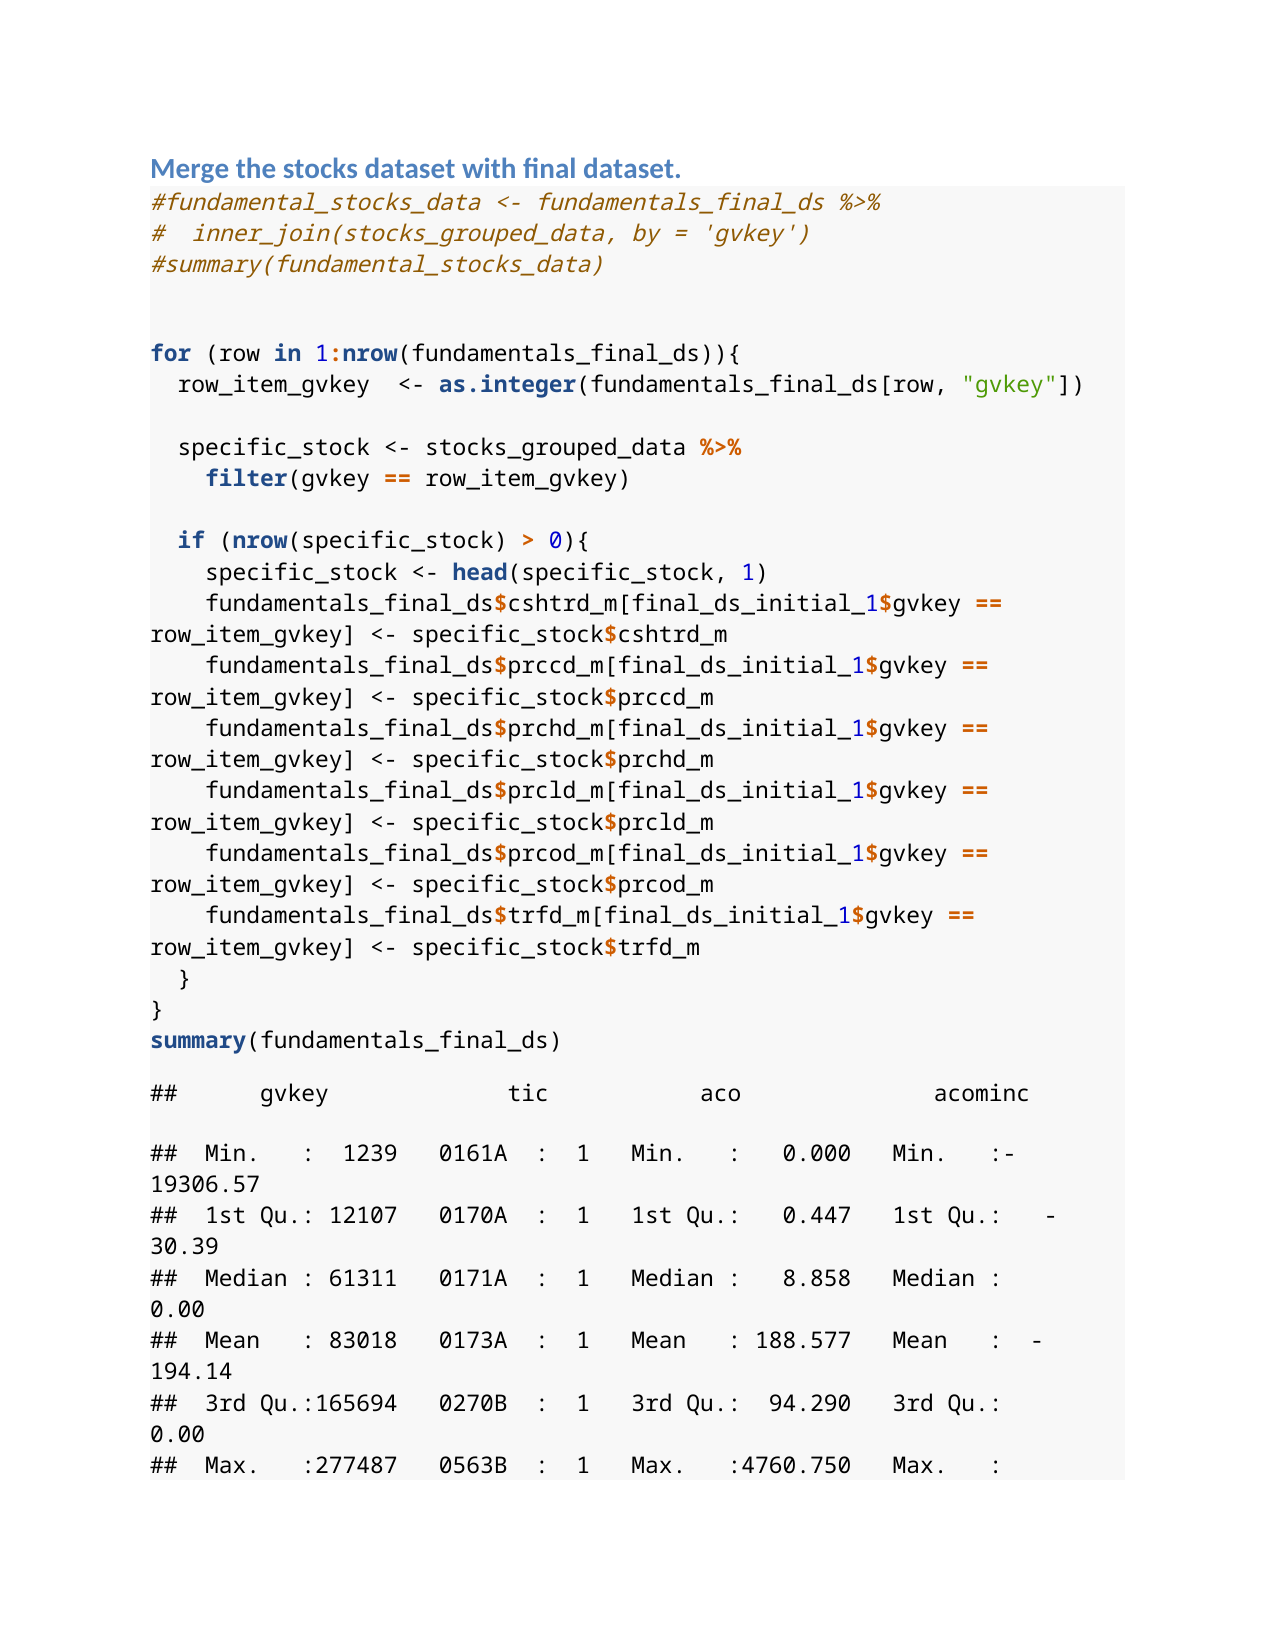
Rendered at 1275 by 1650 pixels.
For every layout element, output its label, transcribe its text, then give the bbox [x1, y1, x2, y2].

text #fundamental_stocks_data <- fundamentals_final_ds %>% # inner_join(stocks_grouped_data, by = 'gvkey') #summary(fundamental_stocks_data) for (row in 1:nrow(fundamentals_final_ds)){ row_item_gvkey <- as.integer(fundamentals_final_ds[row, "gvkey"]) specific_stock <- stocks_grouped_data %>% filter(gvkey == row_item_gvkey) if (nrow(specific_stock) > 0){ specific_stock <- head(specific_stock, 1) fundamentals_final_ds$cshtrd_m[final_ds_initial_1$gvkey == row_item_gvkey] <- specific_stock$cshtrd_m fundamentals_final_ds$prccd_m[final_ds_initial_1$gvkey == row_item_gvkey] <- specific_stock$prccd_m fundamentals_final_ds$prchd_m[final_ds_initial_1$gvkey == row_item_gvkey] <- specific_stock$prchd_m fundamentals_final_ds$prcld_m[final_ds_initial_1$gvkey == row_item_gvkey] <- specific_stock$prcld_m fundamentals_final_ds$prcod_m[final_ds_initial_1$gvkey == row_item_gvkey] <- specific_stock$prcod_m fundamentals_final_ds$trfd_m[final_ds_initial_1$gvkey == row_item_gvkey] <- specific_stock$trfd_m } } summary(fundamentals_final_ds) [150, 186, 1125, 1056]
subtitle Merge the stocks dataset with final dataset. [150, 150, 1125, 186]
